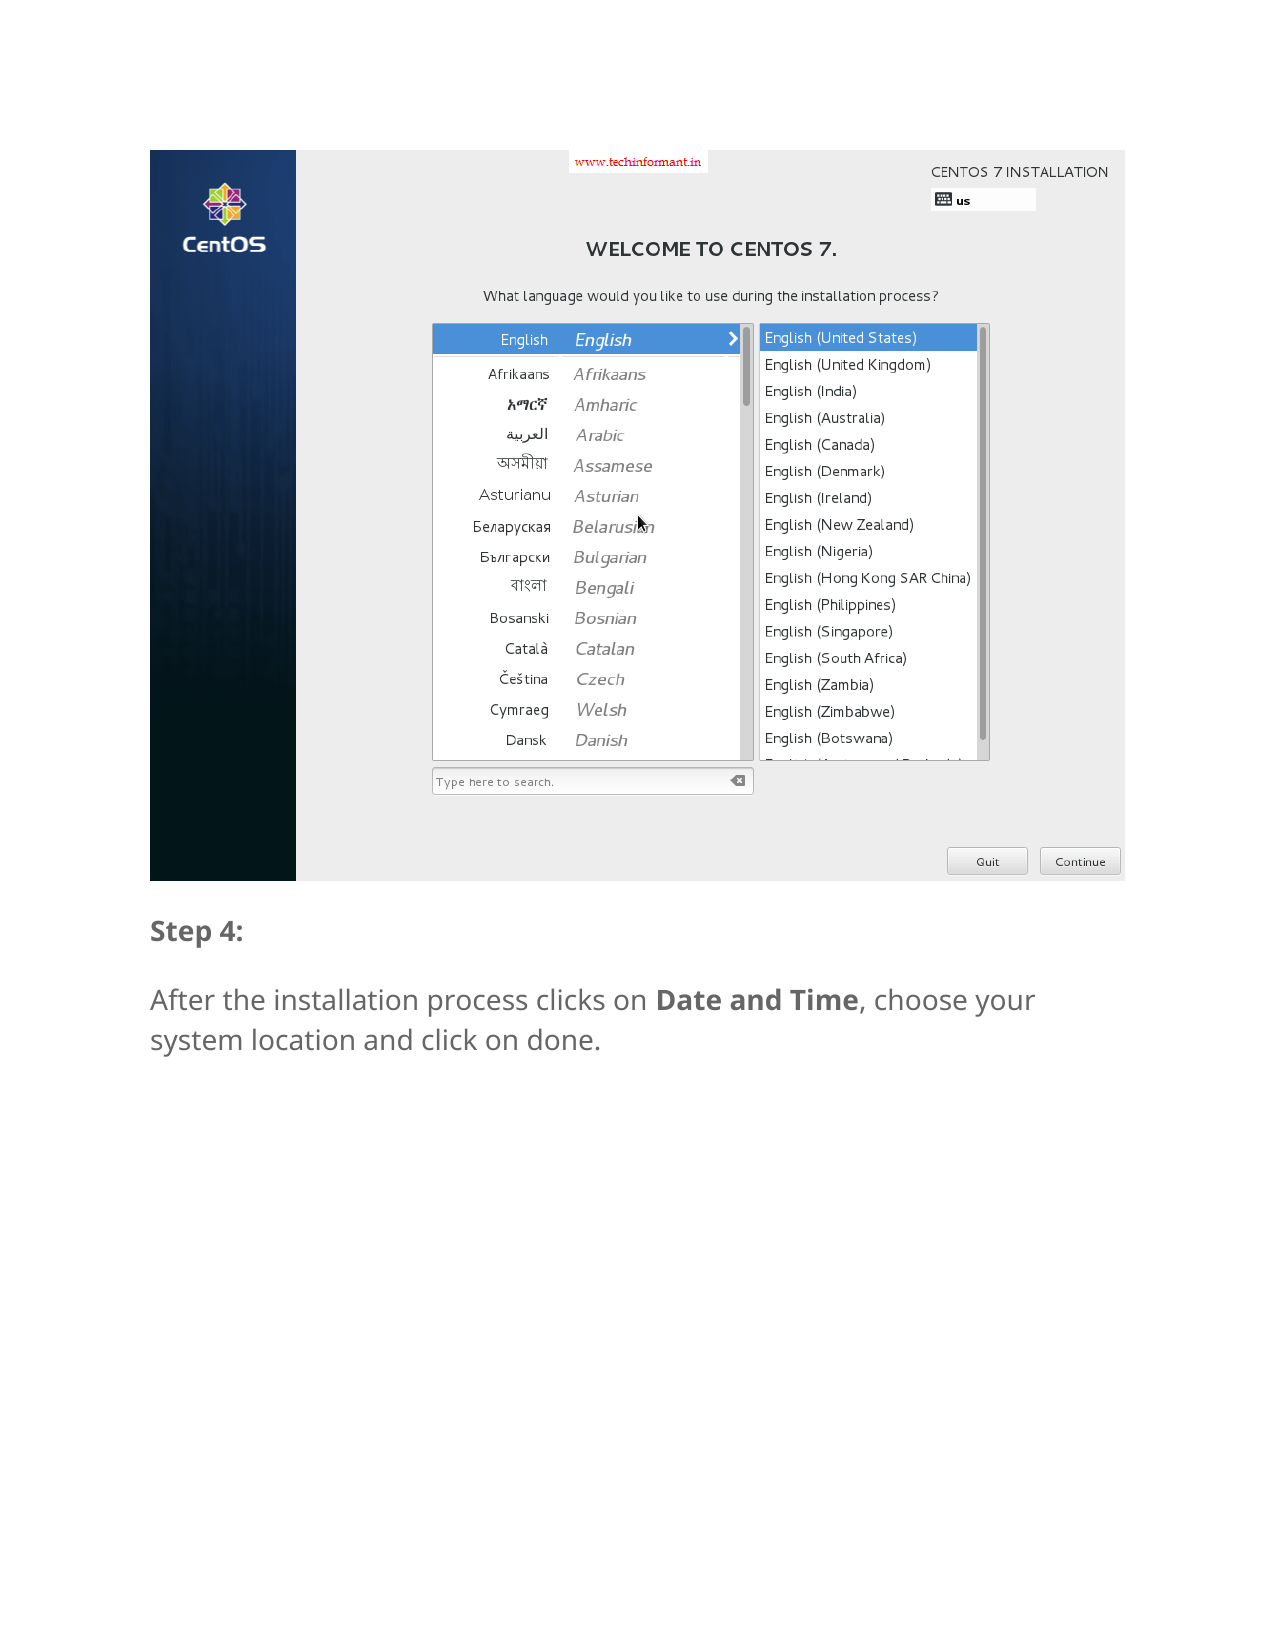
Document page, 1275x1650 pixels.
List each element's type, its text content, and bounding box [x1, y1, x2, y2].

picture [150, 150, 1125, 881]
text Step 4: [150, 910, 1125, 950]
text After the installation process clicks on Date and Time, choose your system location and click on done. [150, 979, 1125, 1059]
